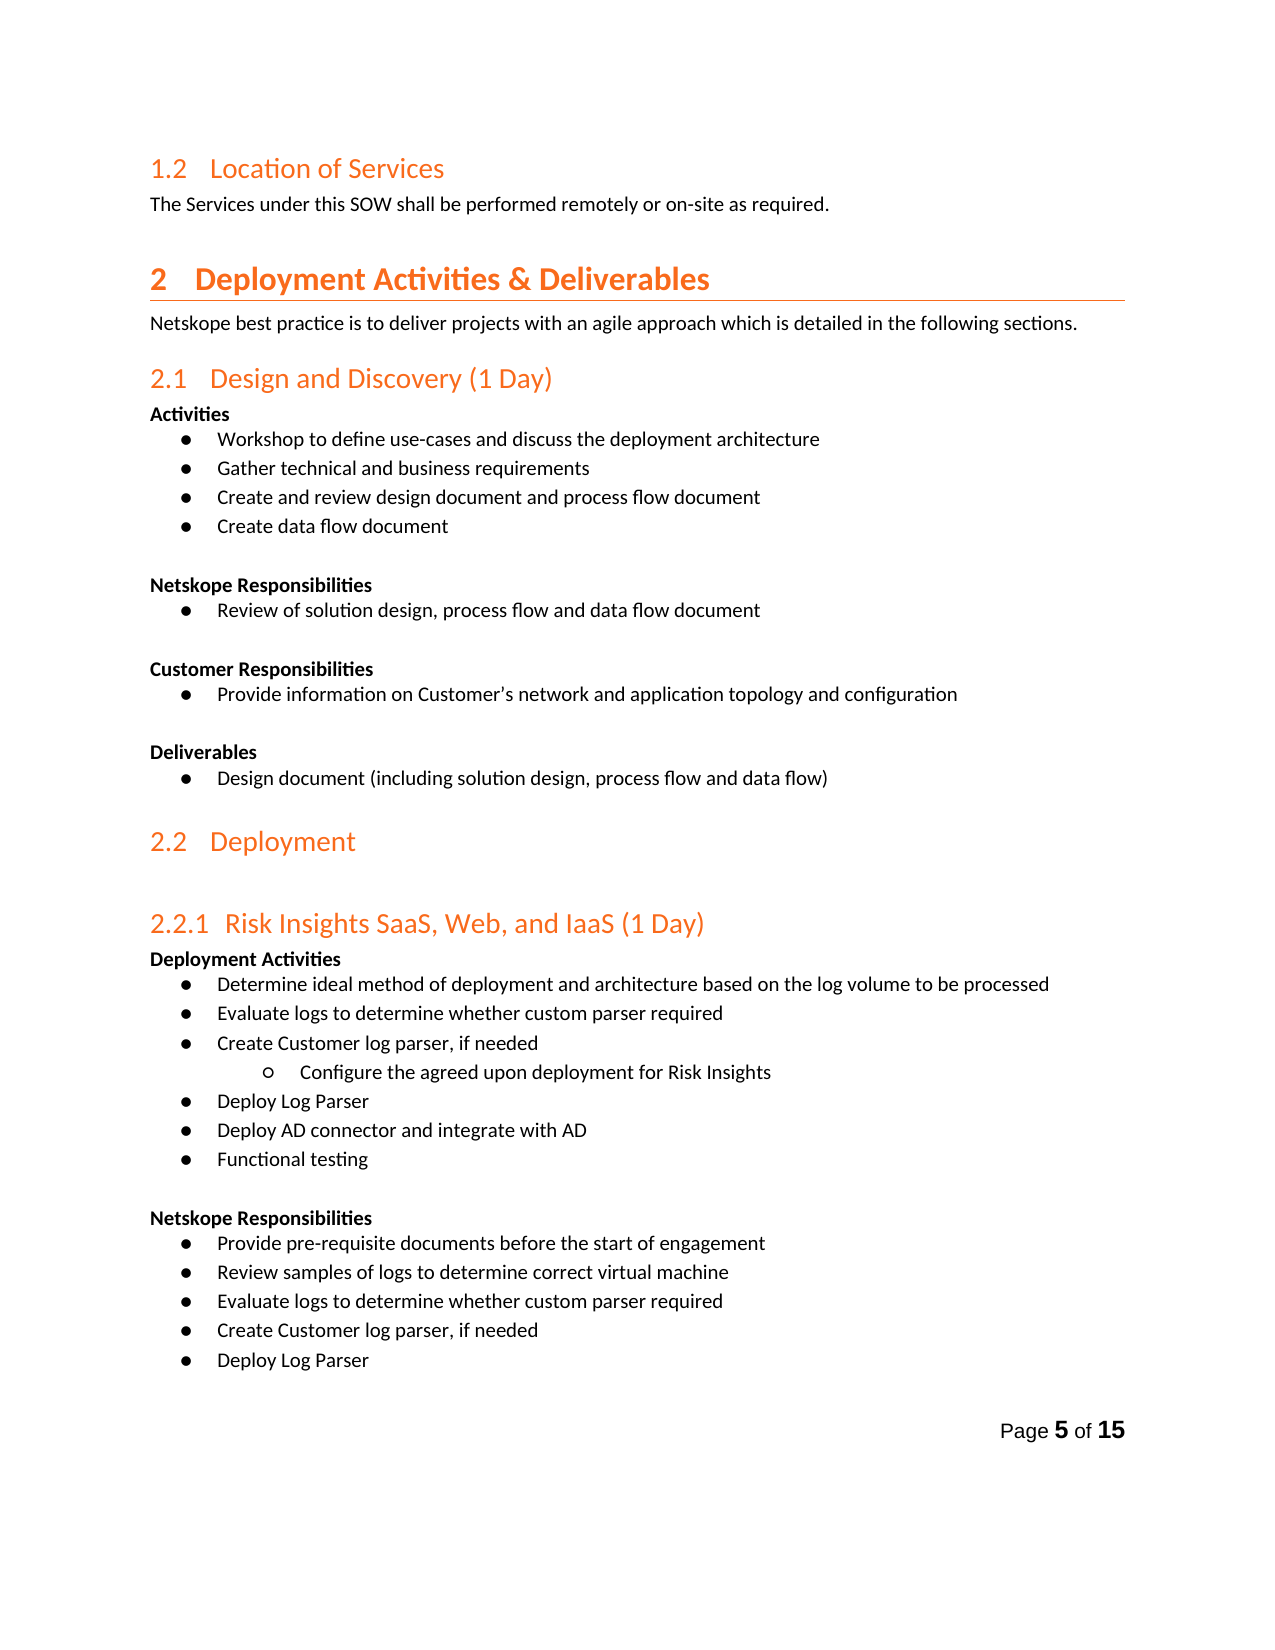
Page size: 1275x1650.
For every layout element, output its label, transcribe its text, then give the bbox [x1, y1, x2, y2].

list Deploy AD connector and integrate with AD [179, 1117, 1125, 1143]
list Evaluate logs to determine whether custom parser required [179, 1001, 1125, 1026]
list Create and review design document and process flow document [179, 484, 1125, 510]
text Deployment Activities [150, 946, 1125, 971]
list Provide pre-requisite documents before the start of engagement [179, 1230, 1125, 1256]
list Deploy Log Parser [179, 1347, 1125, 1372]
list Review samples of logs to determine correct virtual machine [179, 1259, 1125, 1285]
list Functional testing [179, 1146, 1125, 1172]
list Provide information on Customer’s network and application topology and configuration [179, 681, 1125, 707]
list Evaluate logs to determine whether custom parser required [179, 1288, 1125, 1314]
text Customer Responsibilities [150, 656, 1125, 681]
subtitle Deployment [150, 823, 1125, 859]
list Create data flow document [179, 514, 1125, 539]
list Design document (including solution design, process flow and data flow) [179, 765, 1125, 790]
text Netskope best practice is to deliver projects with an agile approach which is detailed in the following sections. [150, 310, 1125, 335]
subtitle Deployment Activities & Deliverables [150, 258, 1125, 300]
subtitle Location of Services [150, 150, 1125, 186]
text The Services under this SOW shall be performed remotely or on-site as required. [150, 191, 1125, 216]
list Create Customer log parser, if needed [179, 1318, 1125, 1343]
list Gather technical and business requirements [179, 455, 1125, 481]
text Netskope Responsibilities [150, 572, 1125, 597]
text Deliverables [150, 739, 1125, 765]
list Review of solution design, process flow and data flow document [179, 597, 1125, 623]
list Configure the agreed upon deployment for Risk Insights [262, 1059, 1125, 1084]
list Determine ideal method of deployment and architecture based on the log volume to be processed [179, 971, 1125, 997]
subtitle Risk Insights SaaS, Web, and IaaS (1 Day) [150, 905, 1125, 941]
list Deploy Log Parser [179, 1088, 1125, 1113]
list Create Customer log parser, if needed [179, 1030, 1125, 1055]
subtitle Design and Discovery (1 Day) [150, 360, 1125, 395]
list Workshop to define use-cases and discuss the deployment architecture [179, 426, 1125, 452]
text Netskope Responsibilities [150, 1205, 1125, 1230]
text Activities [150, 401, 1125, 426]
